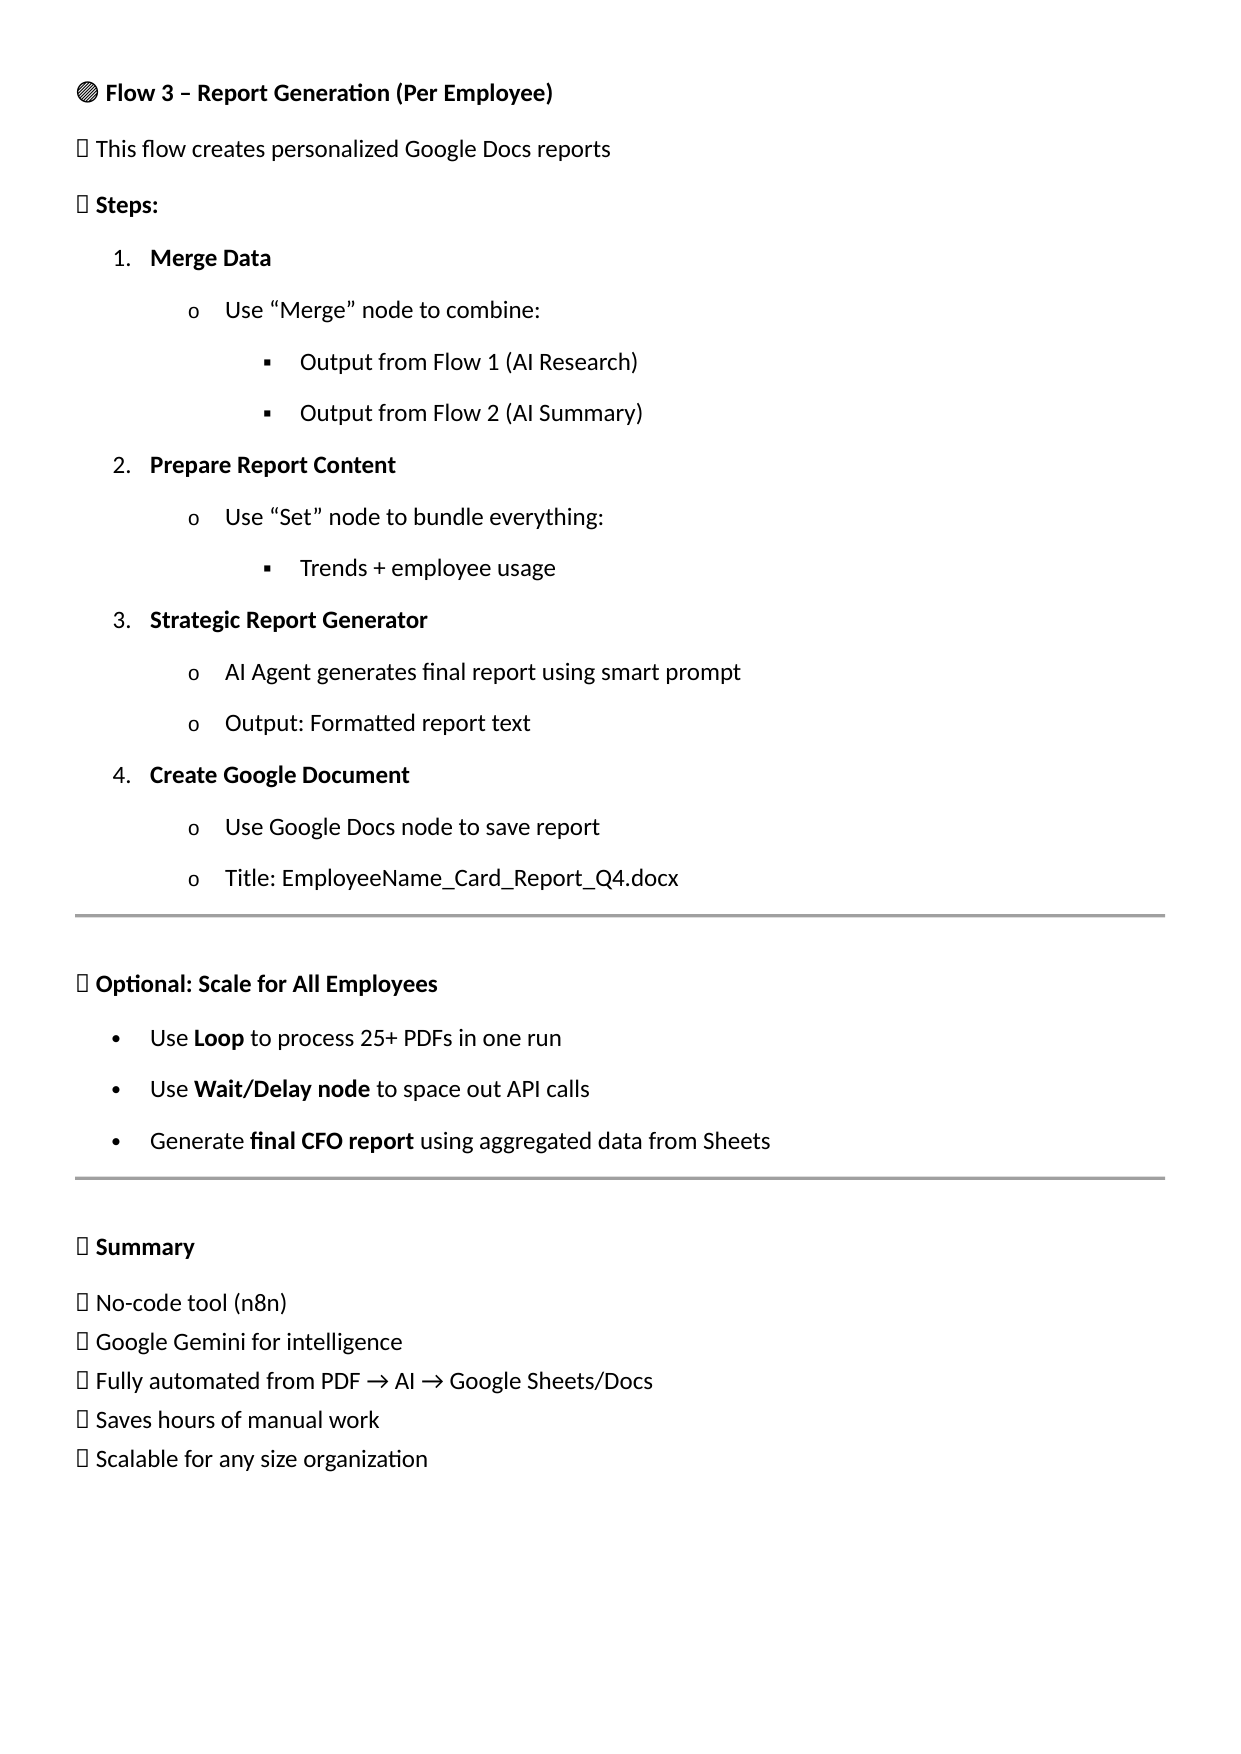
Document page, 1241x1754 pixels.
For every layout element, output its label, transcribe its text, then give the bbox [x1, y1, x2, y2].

list Output from Flow 2 (AI Summary) [262, 397, 1165, 428]
text 🧠 Optional: Scale for All Employees [75, 966, 1165, 1000]
text 🔹 Steps: [75, 187, 1165, 221]
list Trends + employee usage [262, 552, 1165, 583]
list Output from Flow 1 (AI Research) [262, 346, 1165, 376]
list Use Loop to process 25+ PDFs in one run [112, 1022, 1165, 1052]
text ✅ No-code tool (n8n) ✅ Google Gemini for intelligence ✅ Fully automated from PDF → AI → Google Sheets/Docs ✅ Saves hours of manual work ✅ Scalable for any size organization [75, 1284, 1165, 1475]
text 🟣 Flow 3 – Report Generation (Per Employee) [75, 75, 1165, 109]
list Use Google Docs node to save report [187, 811, 1165, 841]
text 🧠 This flow creates personalized Google Docs reports [75, 131, 1165, 165]
list Title: EmployeeName_Card_Report_Q4.docx [187, 862, 1165, 893]
list Use “Merge” node to combine: [187, 294, 1165, 325]
list Use “Set” node to bundle everything: [187, 501, 1165, 531]
text 📝 Summary [75, 1228, 1165, 1262]
list Strategic Report Generator [112, 604, 1165, 635]
list Generate final CFO report using aggregated data from Sheets [112, 1125, 1165, 1156]
list Merge Data [112, 242, 1165, 273]
list AI Agent generates final report using smart prompt [187, 656, 1165, 686]
list Create Google Document [112, 759, 1165, 790]
list Prepare Report Content [112, 449, 1165, 480]
list Use Wait/Delay node to space out API calls [112, 1073, 1165, 1104]
list Output: Formatted report text [187, 707, 1165, 738]
